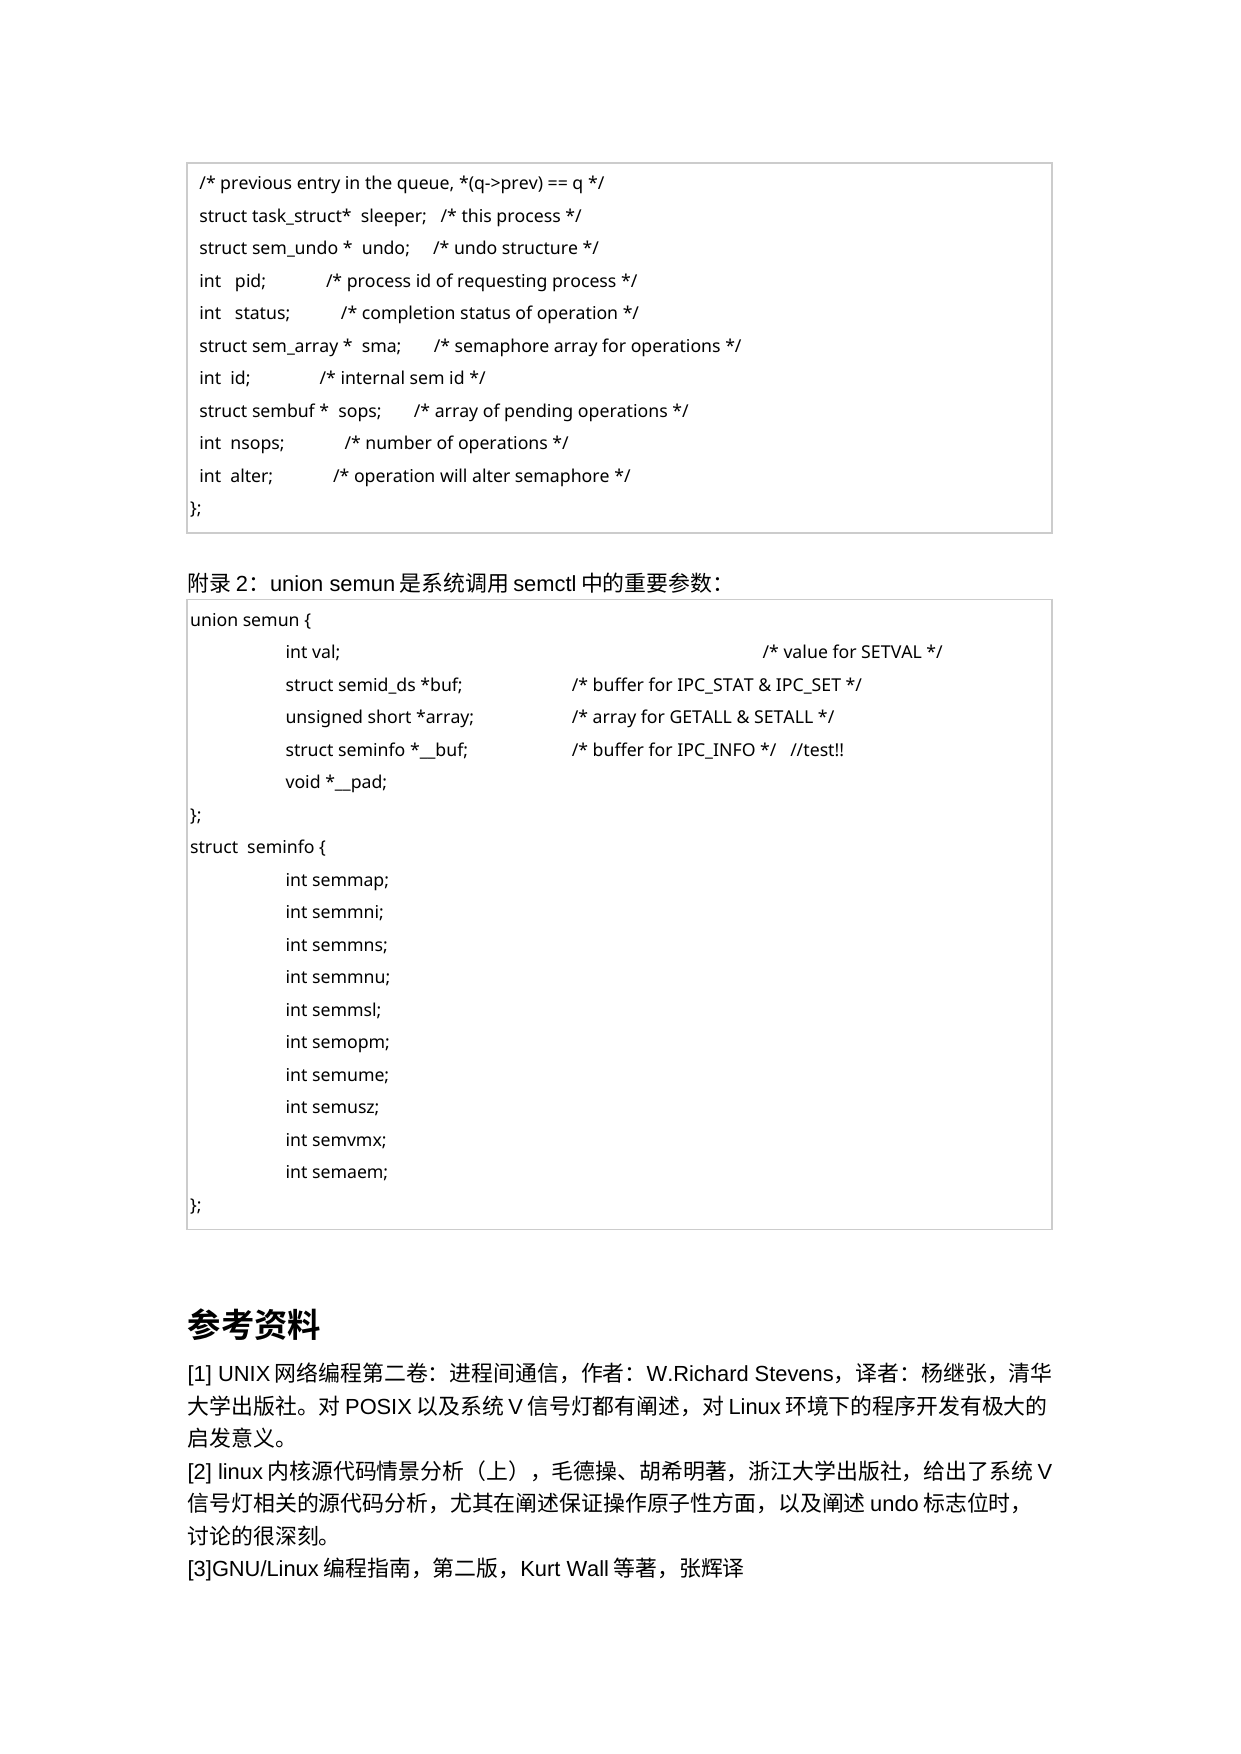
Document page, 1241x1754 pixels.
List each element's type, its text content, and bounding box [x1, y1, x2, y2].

table_header union semun { int val; /* value for SETVAL */ struct semid_ds *buf; /* buffer for IPC_STAT & IPC_SET */ unsigned short *array; /* array for GETALL & SETALL */ struct seminfo *__buf; /* buffer for IPC_INFO */ //test!! void *__pad; }; struct seminfo { int semmap; int semmni; int semmns; int semmnu; int semmsl; int semopm; int semume; int semusz; int semvmx; int semaem; }; [188, 600, 1051, 1228]
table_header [188, 164, 1051, 532]
text [1] UNIX网络编程第二卷：进程间通信，作者：W.Richard Stevens，译者：杨继张，清华大学出版社。对POSIX以及系统V信号灯都有阐述，对Linux环境下的程序开发有极大的启发意义。 [187, 1356, 1053, 1453]
text 参考资料 [187, 1291, 1053, 1356]
text [2] linux内核源代码情景分析（上），毛德操、胡希明著，浙江大学出版社，给出了系统V信号灯相关的源代码分析，尤其在阐述保证操作原子性方面，以及阐述undo标志位时，讨论的很深刻。 [187, 1453, 1053, 1551]
text 附录2：union semun是系统调用semctl中的重要参数： [187, 566, 1053, 598]
text [3]GNU/Linux编程指南，第二版，Kurt Wall等著，张辉译 [187, 1551, 1053, 1583]
